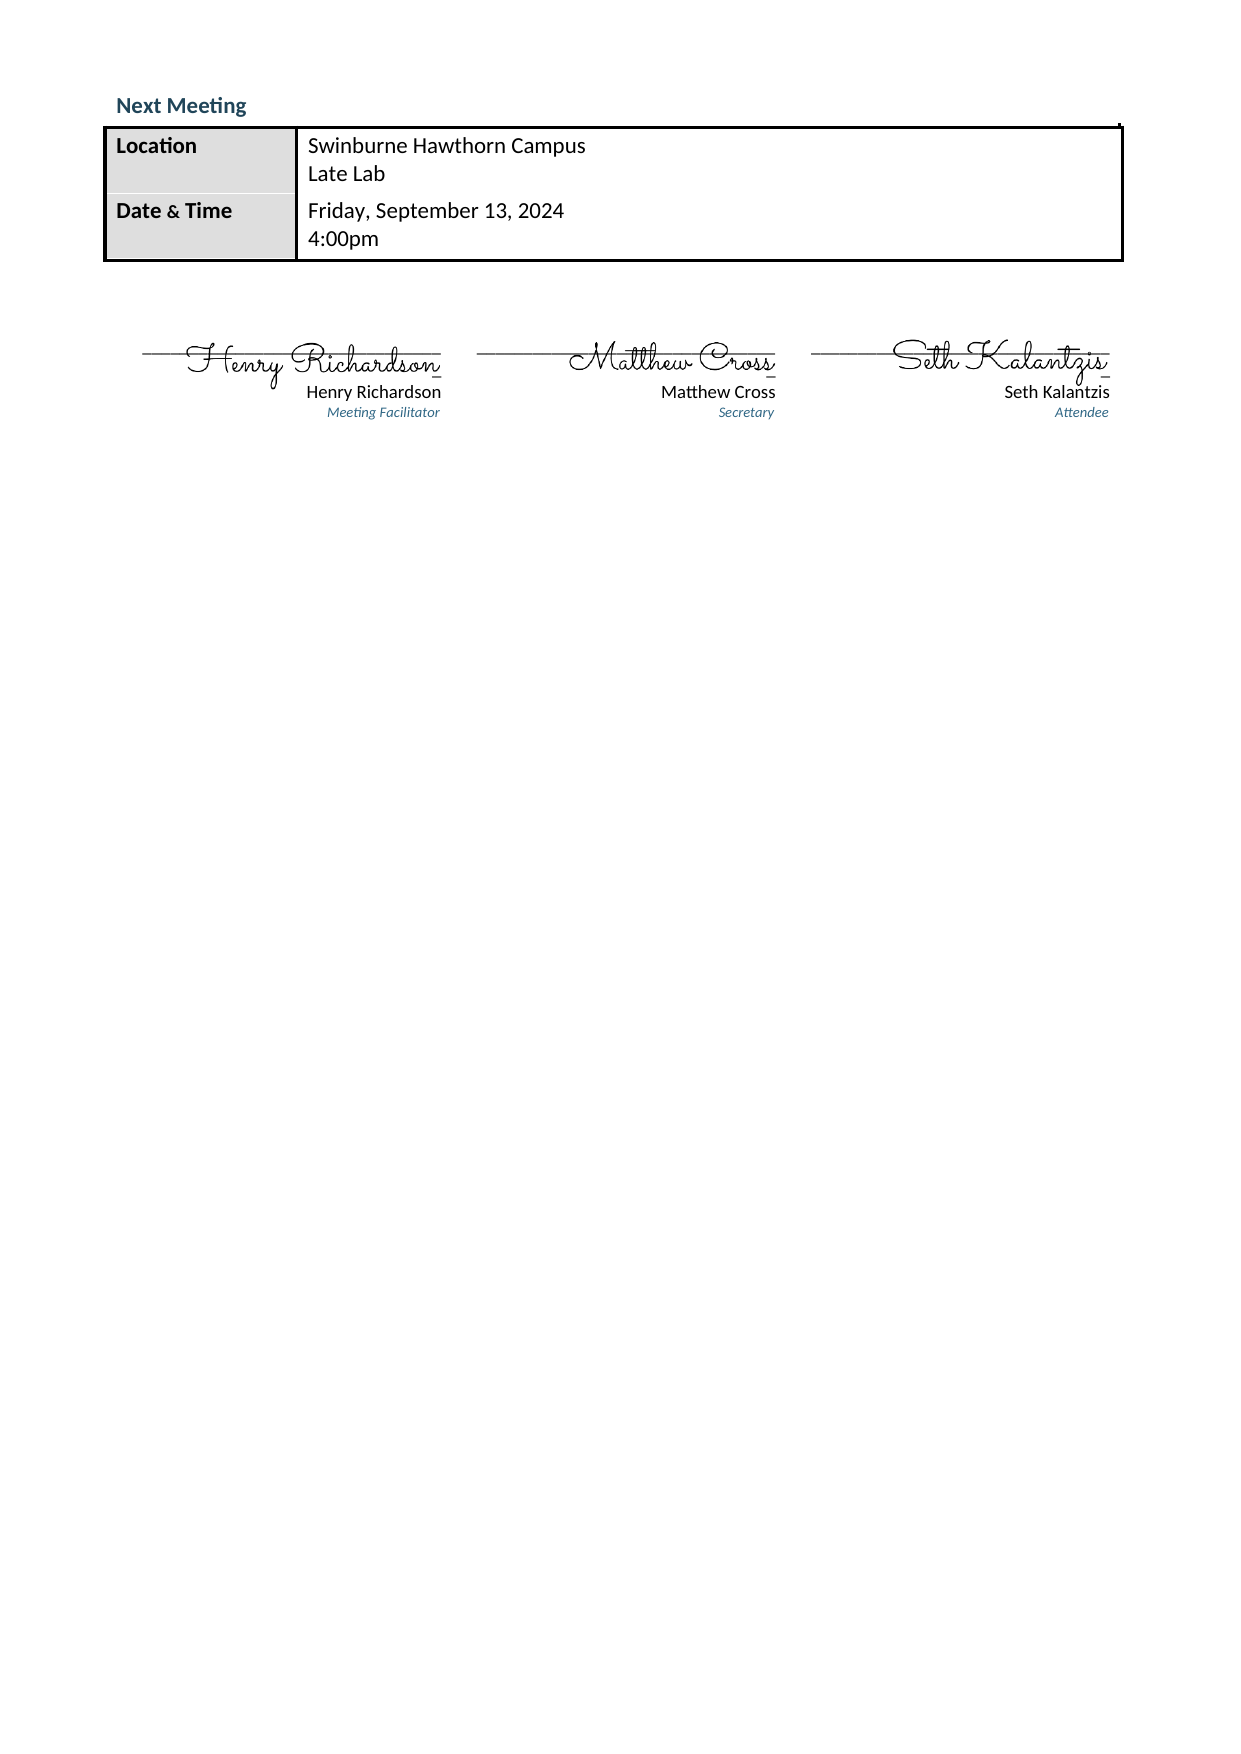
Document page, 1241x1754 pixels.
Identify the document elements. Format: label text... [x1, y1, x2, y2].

table_cell Next Meeting [105, 89, 1121, 126]
picture [865, 330, 1131, 396]
table_cell Friday, September 13, 2024 4:00pm [298, 194, 1121, 258]
picture [542, 333, 799, 396]
table_cell Date & Time [107, 194, 295, 258]
table_cell Swinburne Hawthorn Campus Late Lab [298, 129, 1121, 193]
picture [182, 334, 442, 398]
table_header _________________________________ Matthew Cross Secretary [453, 334, 787, 421]
table_cell Location [107, 129, 295, 193]
table_header _________________________________ Henry Richardson Meeting Facilitator [118, 334, 452, 421]
table_header _________________________________ Seth Kalantzis Attendee [787, 334, 1121, 421]
